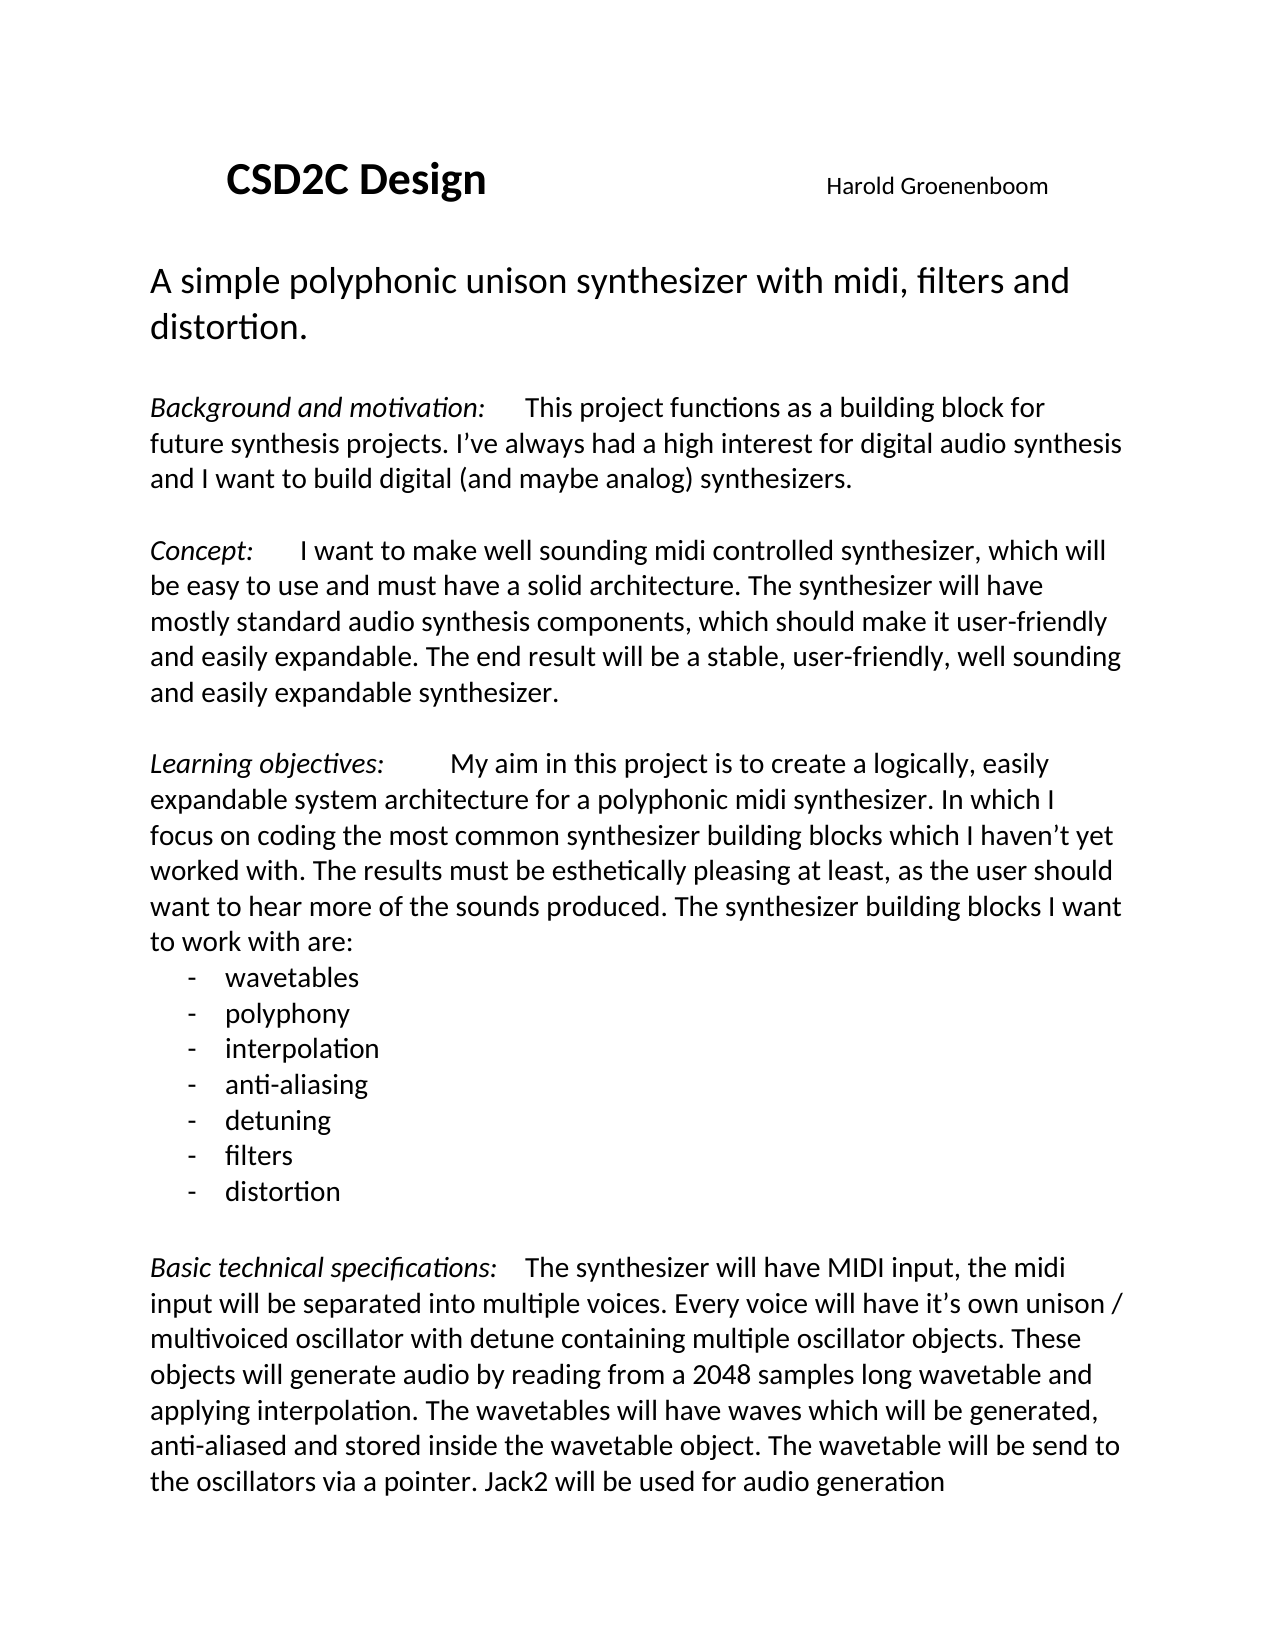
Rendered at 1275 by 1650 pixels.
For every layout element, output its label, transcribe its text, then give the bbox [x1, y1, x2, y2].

list detuning [187, 1102, 1125, 1137]
text CSD2C Design Harold Groenenboom [150, 150, 1125, 206]
list interpolation [187, 1030, 1125, 1066]
list wavetables [187, 959, 1125, 995]
text A simple polyphonic unison synthesizer with midi, filters and distortion. [150, 257, 1125, 348]
text Concept: I want to make well sounding midi controlled synthesizer, which will be easy to use and must have a solid architecture. The synthesizer will have mostly standard audio synthesis components, which should make it user-friendly and easily expandable. The end result will be a stable, user-friendly, well sounding and easily expandable synthesizer. [150, 532, 1125, 710]
text Basic technical specifications: The synthesizer will have MIDI input, the midi input will be separated into multiple voices. Every voice will have it’s own unison / multivoiced oscillator with detune containing multiple oscillator objects. These objects will generate audio by reading from a 2048 samples long wavetable and applying interpolation. The wavetables will have waves which will be generated, anti-aliased and stored inside the wavetable object. The wavetable will be send to the oscillators via a pointer. Jack2 will be used for audio generation [150, 1249, 1125, 1499]
text Background and motivation: This project functions as a building block for future synthesis projects. I’ve always had a high interest for digital audio synthesis and I want to build digital (and maybe analog) synthesizers. [150, 389, 1125, 496]
list distortion [187, 1173, 1125, 1208]
list polyphony [187, 995, 1125, 1030]
list filters [187, 1137, 1125, 1173]
list anti-aliasing [187, 1066, 1125, 1102]
text Learning objectives: My aim in this project is to create a logically, easily expandable system architecture for a polyphonic midi synthesizer. In which I focus on coding the most common synthesizer building blocks which I haven’t yet worked with. The results must be esthetically pleasing at least, as the user should want to hear more of the sounds produced. The synthesizer building blocks I want to work with are: [150, 745, 1125, 959]
